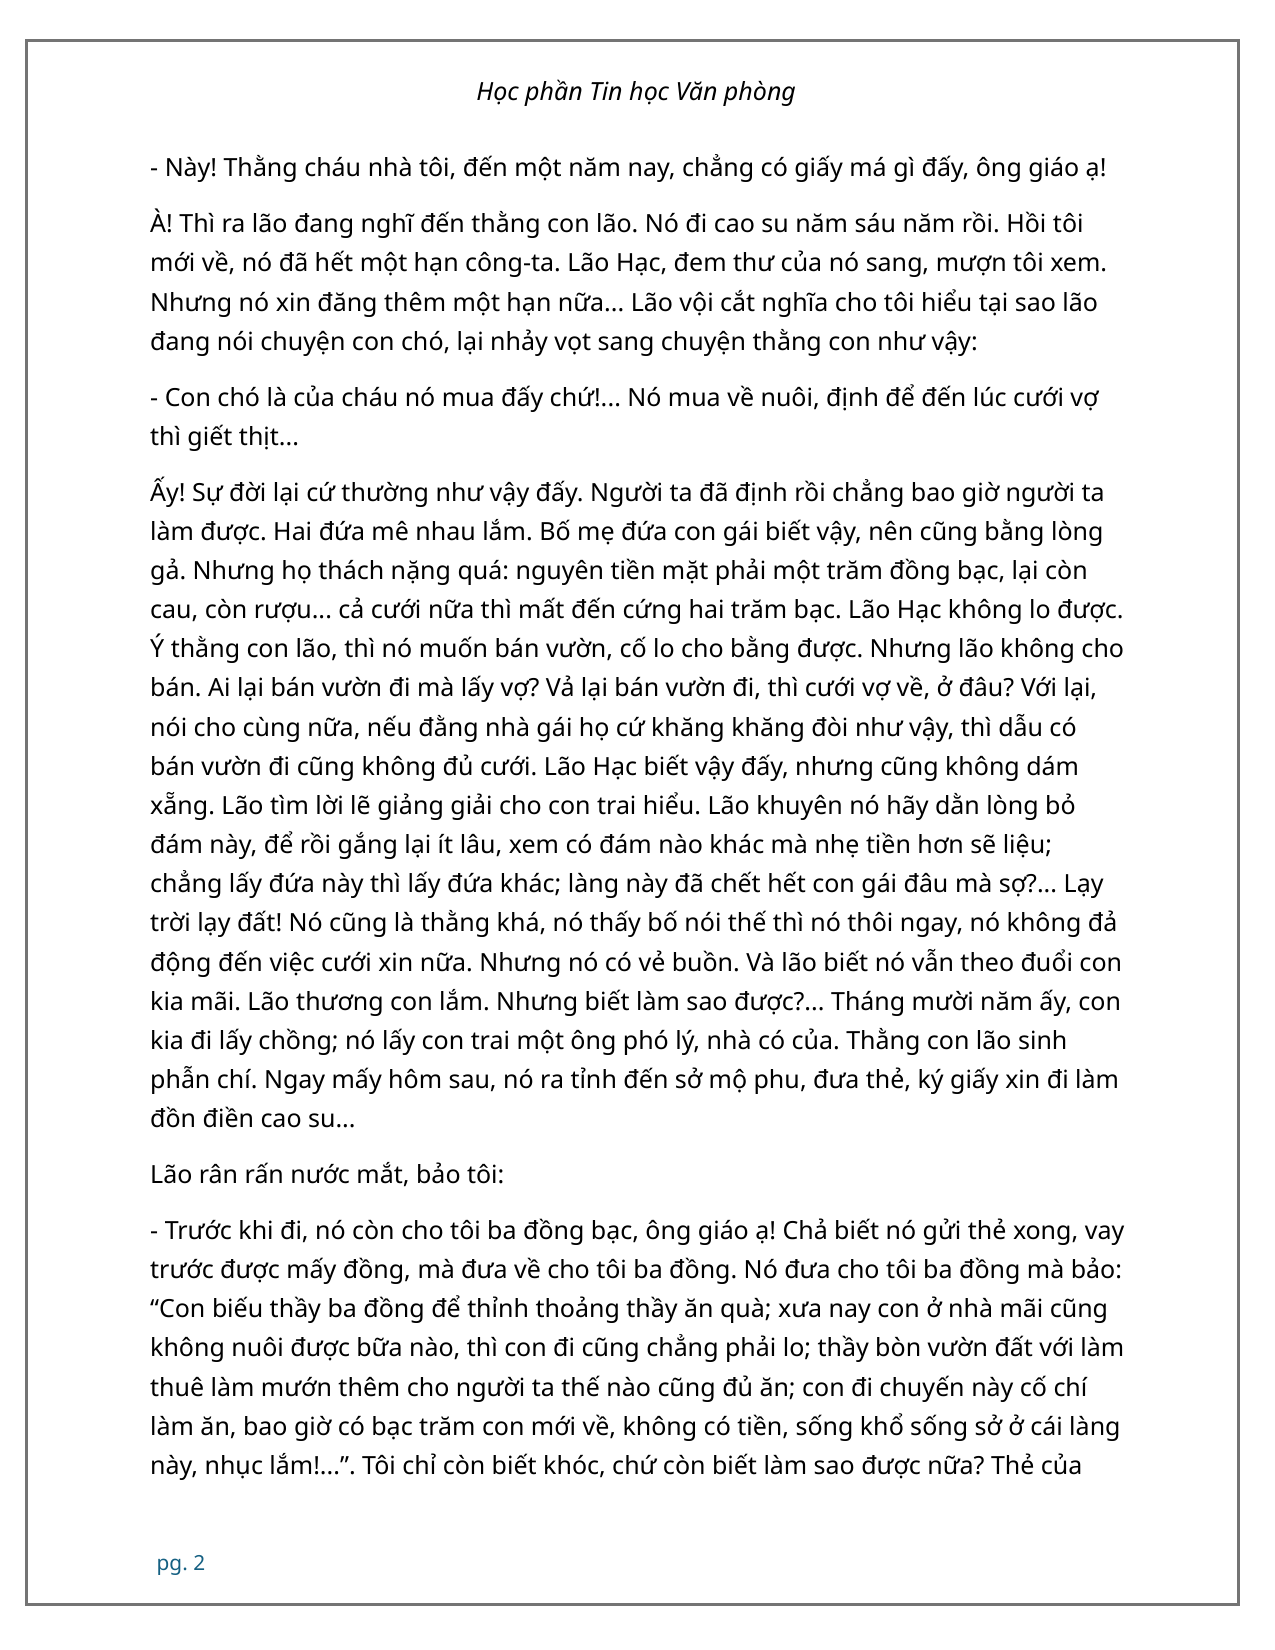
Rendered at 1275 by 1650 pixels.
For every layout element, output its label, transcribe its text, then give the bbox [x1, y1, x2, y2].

text Ấy! Sự đời lại cứ thường như vậy đấy. Người ta đã định rồi chẳng bao giờ người ta làm được. Hai đứa mê nhau lắm. Bố mẹ đứa con gái biết vậy, nên cũng bằng lòng gả. Nhưng họ thách nặng quá: nguyên tiền mặt phải một trăm đồng bạc, lại còn cau, còn rượu... cả cưới nữa thì mất đến cứng hai trăm bạc. Lão Hạc không lo được. Ý thằng con lão, thì nó muốn bán vườn, cố lo cho bằng được. Nhưng lão không cho bán. Ai lại bán vườn đi mà lấy vợ? Vả lại bán vườn đi, thì cưới vợ về, ở đâu? Với lại, nói cho cùng nữa, nếu đằng nhà gái họ cứ khăng khăng đòi như vậy, thì dẫu có bán vườn đi cũng không đủ cưới. Lão Hạc biết vậy đấy, nhưng cũng không dám xẵng. Lão tìm lời lẽ giảng giải cho con trai hiểu. Lão khuyên nó hãy dằn lòng bỏ đám này, để rồi gắng lại ít lâu, xem có đám nào khác mà nhẹ tiền hơn sẽ liệu; chẳng lấy đứa này thì lấy đứa khác; làng này đã chết hết con gái đâu mà sợ?... Lạy trời lạy đất! Nó cũng là thằng khá, nó thấy bố nói thế thì nó thôi ngay, nó không đả động đến việc cưới xin nữa. Nhưng nó có vẻ buồn. Và lão biết nó vẫn theo đuổi con kia mãi. Lão thương con lắm. Nhưng biết làm sao được?... Tháng mười năm ấy, con kia đi lấy chồng; nó lấy con trai một ông phó lý, nhà có của. Thằng con lão sinh phẫn chí. Ngay mấy hôm sau, nó ra tỉnh đến sở mộ phu, đưa thẻ, ký giấy xin đi làm đồn điền cao su... [150, 474, 1125, 1135]
text À! Thì ra lão đang nghĩ đến thằng con lão. Nó đi cao su năm sáu năm rồi. Hồi tôi mới về, nó đã hết một hạn công-ta. Lão Hạc, đem thư của nó sang, mượn tôi xem. Nhưng nó xin đăng thêm một hạn nữa... Lão vội cắt nghĩa cho tôi hiểu tại sao lão đang nói chuyện con chó, lại nhảy vọt sang chuyện thằng con như vậy: [150, 206, 1125, 357]
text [150, 1212, 1125, 1482]
text - Con chó là của cháu nó mua đấy chứ!... Nó mua về nuôi, định để đến lúc cưới vợ thì giết thịt... [150, 379, 1125, 452]
text - Này! Thằng cháu nhà tôi, đến một năm nay, chẳng có giấy má gì đấy, ông giáo ạ! [150, 150, 1125, 184]
text Lão rân rấn nước mắt, bảo tôi: [150, 1157, 1125, 1191]
